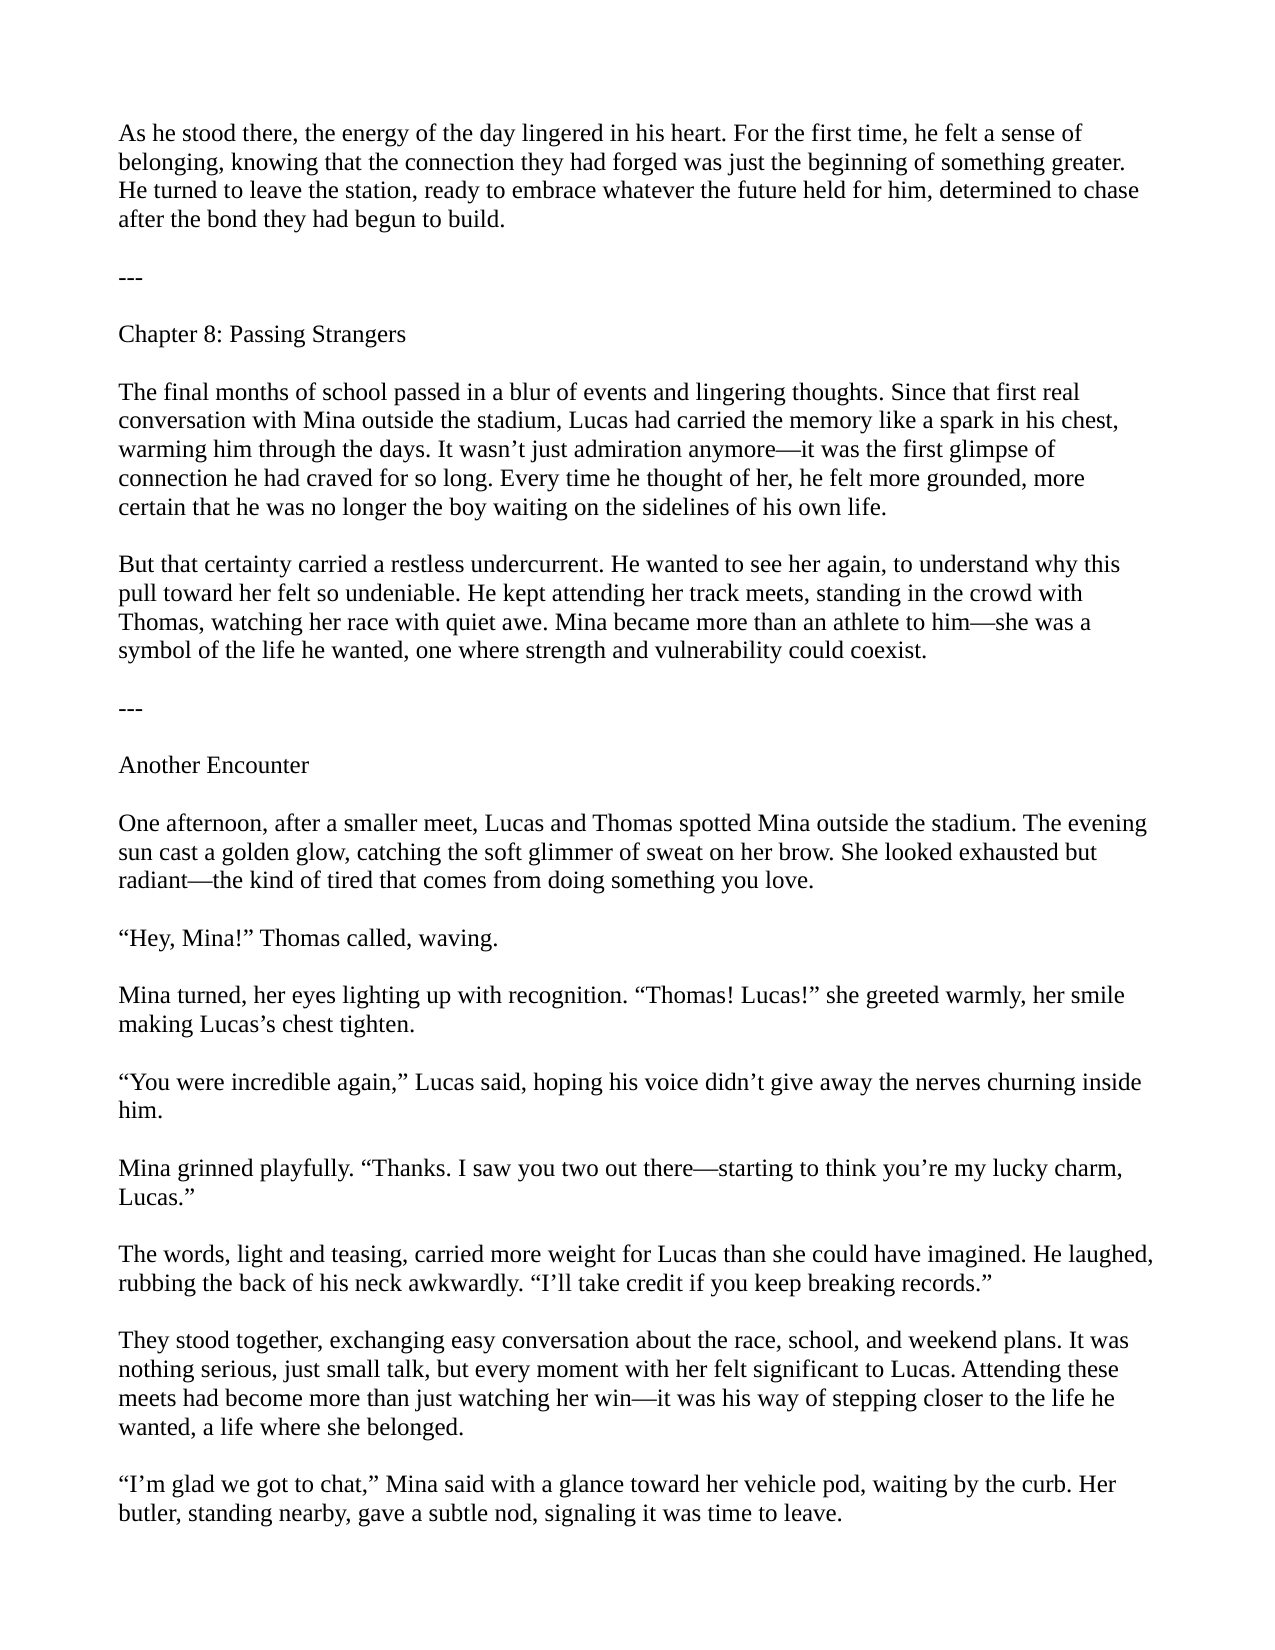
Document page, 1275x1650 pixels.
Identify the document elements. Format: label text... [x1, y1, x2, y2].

text Mina grinned playfully. “Thanks. I saw you two out there—starting to think you’re my lucky charm, Lucas.” [118, 1153, 1157, 1211]
text The final months of school passed in a blur of events and lingering thoughts. Since that first real conversation with Mina outside the stadium, Lucas had carried the memory like a spark in his chest, warming him through the days. It wasn’t just admiration anymore—it was the first glimpse of connection he had craved for so long. Every time he thought of her, he felt more grounded, more certain that he was no longer the boy waiting on the sidelines of his own life. [118, 377, 1157, 521]
text But that certainty carried a restless undercurrent. He wanted to see her again, to understand why this pull toward her felt so undeniable. He kept attending her track meets, standing in the crowd with Thomas, watching her race with quiet awe. Mina became more than an athlete to him—she was a symbol of the life he wanted, one where strength and vulnerability could coexist. [118, 549, 1157, 664]
text The words, light and teasing, carried more weight for Lucas than she could have imagined. He laughed, rubbing the back of his neck awkwardly. “I’ll take credit if you keep breaking records.” [118, 1239, 1157, 1297]
text Another Encounter [118, 751, 1157, 779]
text “I’m glad we got to chat,” Mina said with a glance toward her vehicle pod, waiting by the curb. Her butler, standing nearby, gave a subtle nod, signaling it was time to leave. [118, 1469, 1157, 1527]
text --- [118, 693, 1157, 722]
text Mina turned, her eyes lighting up with recognition. “Thomas! Lucas!” she greeted warmly, her smile making Lucas’s chest tighten. [118, 981, 1157, 1038]
text --- [118, 262, 1157, 291]
text As he stood there, the energy of the day lingered in his heart. For the first time, he felt a sense of belonging, knowing that the connection they had forged was just the beginning of something greater. He turned to leave the station, ready to embrace whatever the future held for him, determined to chase after the bond they had begun to build. [118, 118, 1157, 233]
text They stood together, exchanging easy conversation about the race, school, and weekend plans. It was nothing serious, just small talk, but every moment with her felt significant to Lucas. Attending these meets had become more than just watching her win—it was his way of stepping closer to the life he wanted, a life where she belonged. [118, 1326, 1157, 1441]
text “You were incredible again,” Lucas said, hoping his voice didn’t give away the nerves churning inside him. [118, 1067, 1157, 1124]
text “Hey, Mina!” Thomas called, waving. [118, 923, 1157, 952]
text Chapter 8: Passing Strangers [118, 319, 1157, 348]
text One afternoon, after a smaller meet, Lucas and Thomas spotted Mina outside the stadium. The evening sun cast a golden glow, catching the soft glimmer of sweat on her brow. She looked exhausted but radiant—the kind of tired that comes from doing something you love. [118, 808, 1157, 894]
